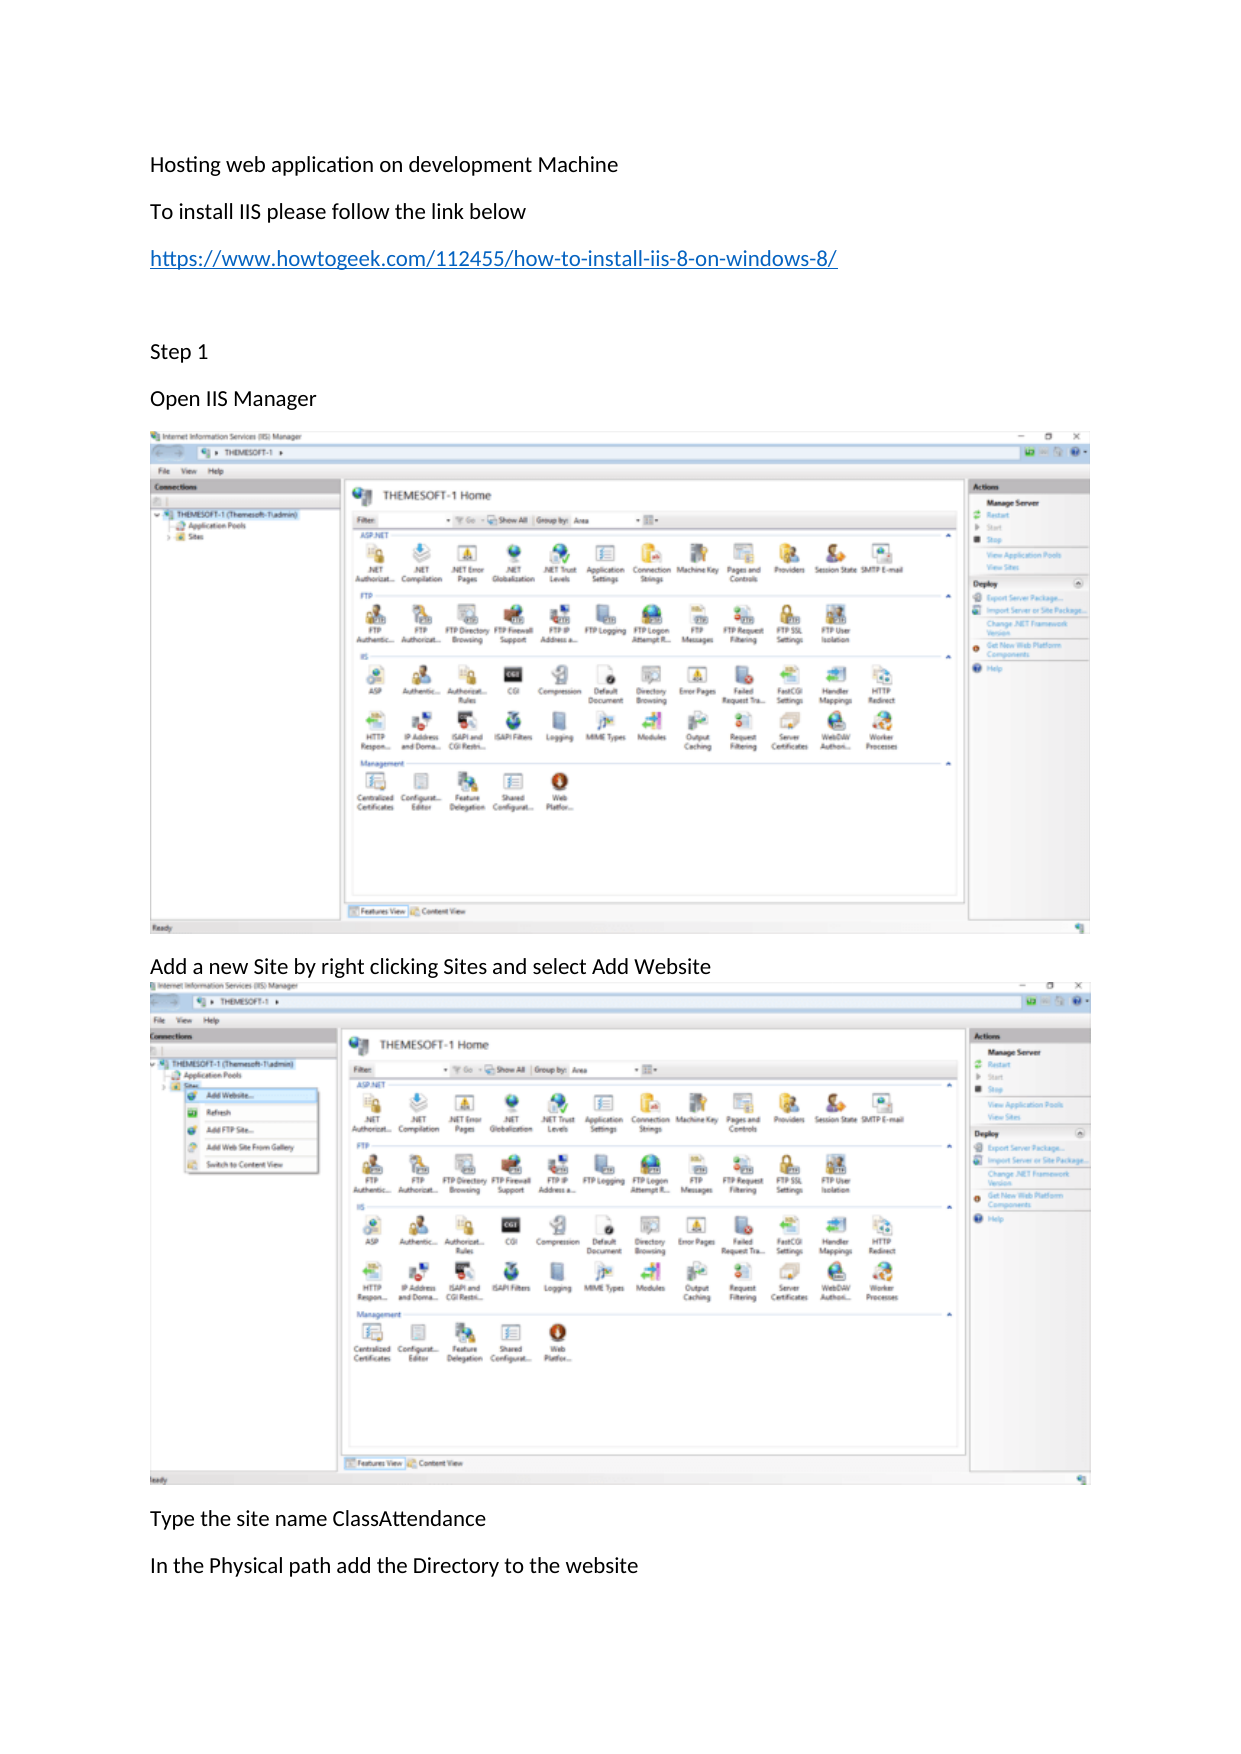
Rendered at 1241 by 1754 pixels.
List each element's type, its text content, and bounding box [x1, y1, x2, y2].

text Open IIS Manager [150, 384, 1090, 412]
text https://www.howtogeek.com/112455/how-to-install-iis-8-on-windows-8/ [150, 244, 1090, 272]
picture [150, 431, 1090, 934]
text Hosting web application on development Machine [150, 150, 1090, 178]
text Type the site name ClassAttendance [150, 1504, 1090, 1532]
picture [150, 982, 1091, 1485]
text Add a new Site by right clicking Sites and select Add Website [150, 952, 1090, 982]
text To install IIS please follow the link below [150, 197, 1090, 225]
text In the Physical path add the Directory to the website [150, 1551, 1090, 1579]
text Step 1 [150, 337, 1090, 366]
